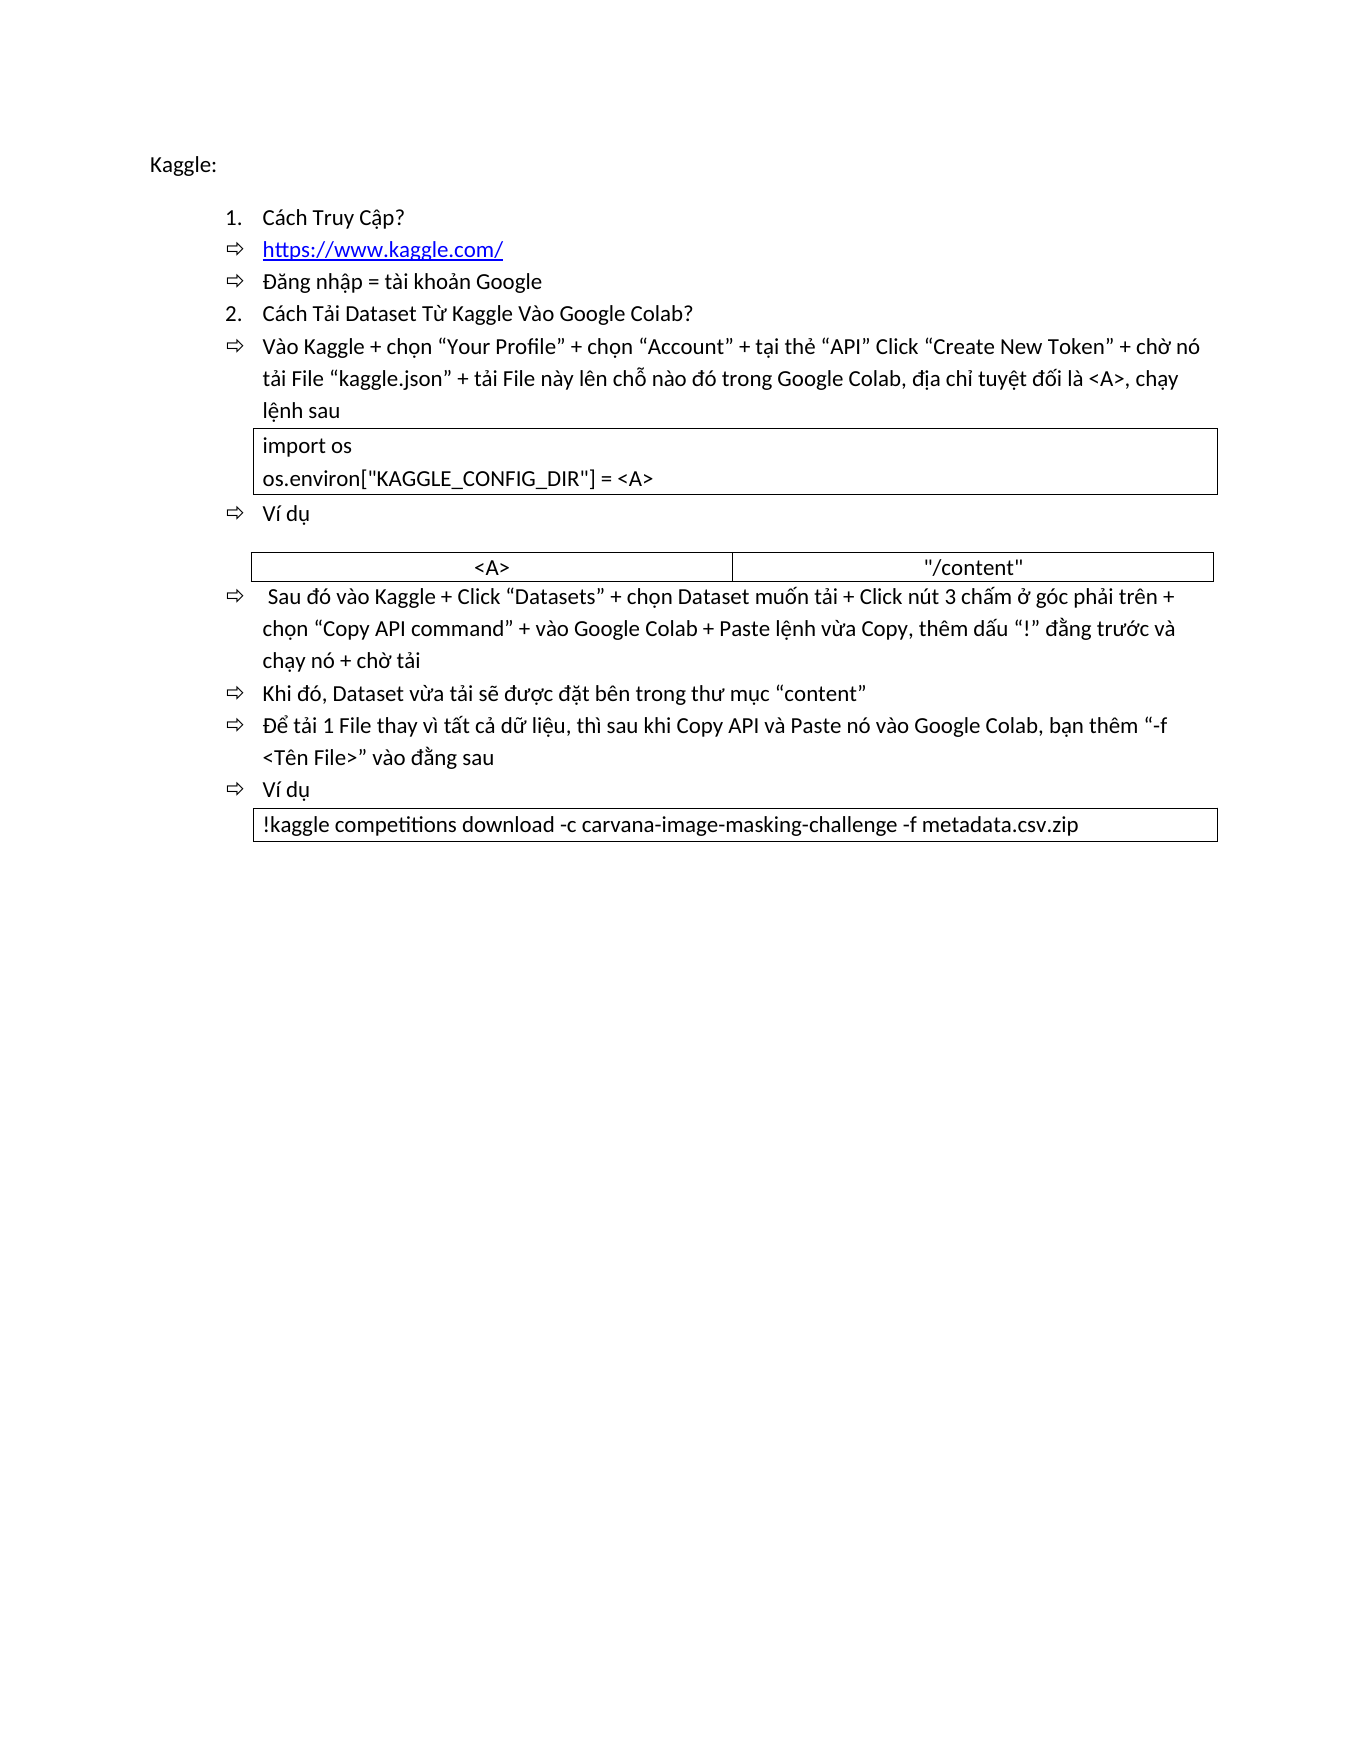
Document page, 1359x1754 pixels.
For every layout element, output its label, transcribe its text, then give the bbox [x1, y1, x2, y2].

table_header "/content" [733, 553, 1213, 581]
list Ví dụ [225, 499, 1208, 527]
list Ví dụ [225, 775, 1208, 803]
list Để tải 1 File thay vì tất cả dữ liệu, thì sau khi Copy API và Paste nó vào Google Colab, bạn thêm “-f <Tên File>” vào đằng sau [225, 711, 1208, 771]
list https://www.kaggle.com/ [225, 235, 1208, 263]
list !kaggle competitions download -c carvana-image-masking-challenge -f metadata.csv.zip [254, 809, 1217, 841]
list Cách Truy Cập? [225, 203, 1208, 231]
list Vào Kaggle + chọn “Your Profile” + chọn “Account” + tại thẻ “API” Click “Create New Token” + chờ nó tải File “kaggle.json” + tải File này lên chỗ nào đó trong Google Colab, địa chỉ tuyệt đối là <A>, chạy lệnh sau [225, 332, 1208, 424]
list Đăng nhập = tài khoản Google [225, 267, 1208, 295]
list Cách Tải Dataset Từ Kaggle Vào Google Colab? [225, 299, 1208, 328]
list os.environ["KAGGLE_CONFIG_DIR"] = <A> [254, 461, 1217, 494]
text Kaggle: [150, 150, 1208, 178]
list Sau đó vào Kaggle + Click “Datasets” + chọn Dataset muốn tải + Click nút 3 chấm ở góc phải trên + chọn “Copy API command” + vào Google Colab + Paste lệnh vừa Copy, thêm dấu “!” đằng trước và chạy nó + chờ tải [225, 582, 1208, 674]
list import os [254, 429, 1217, 459]
table_header <A> [252, 553, 732, 581]
list Khi đó, Dataset vừa tải sẽ được đặt bên trong thư mục “content” [225, 679, 1208, 707]
